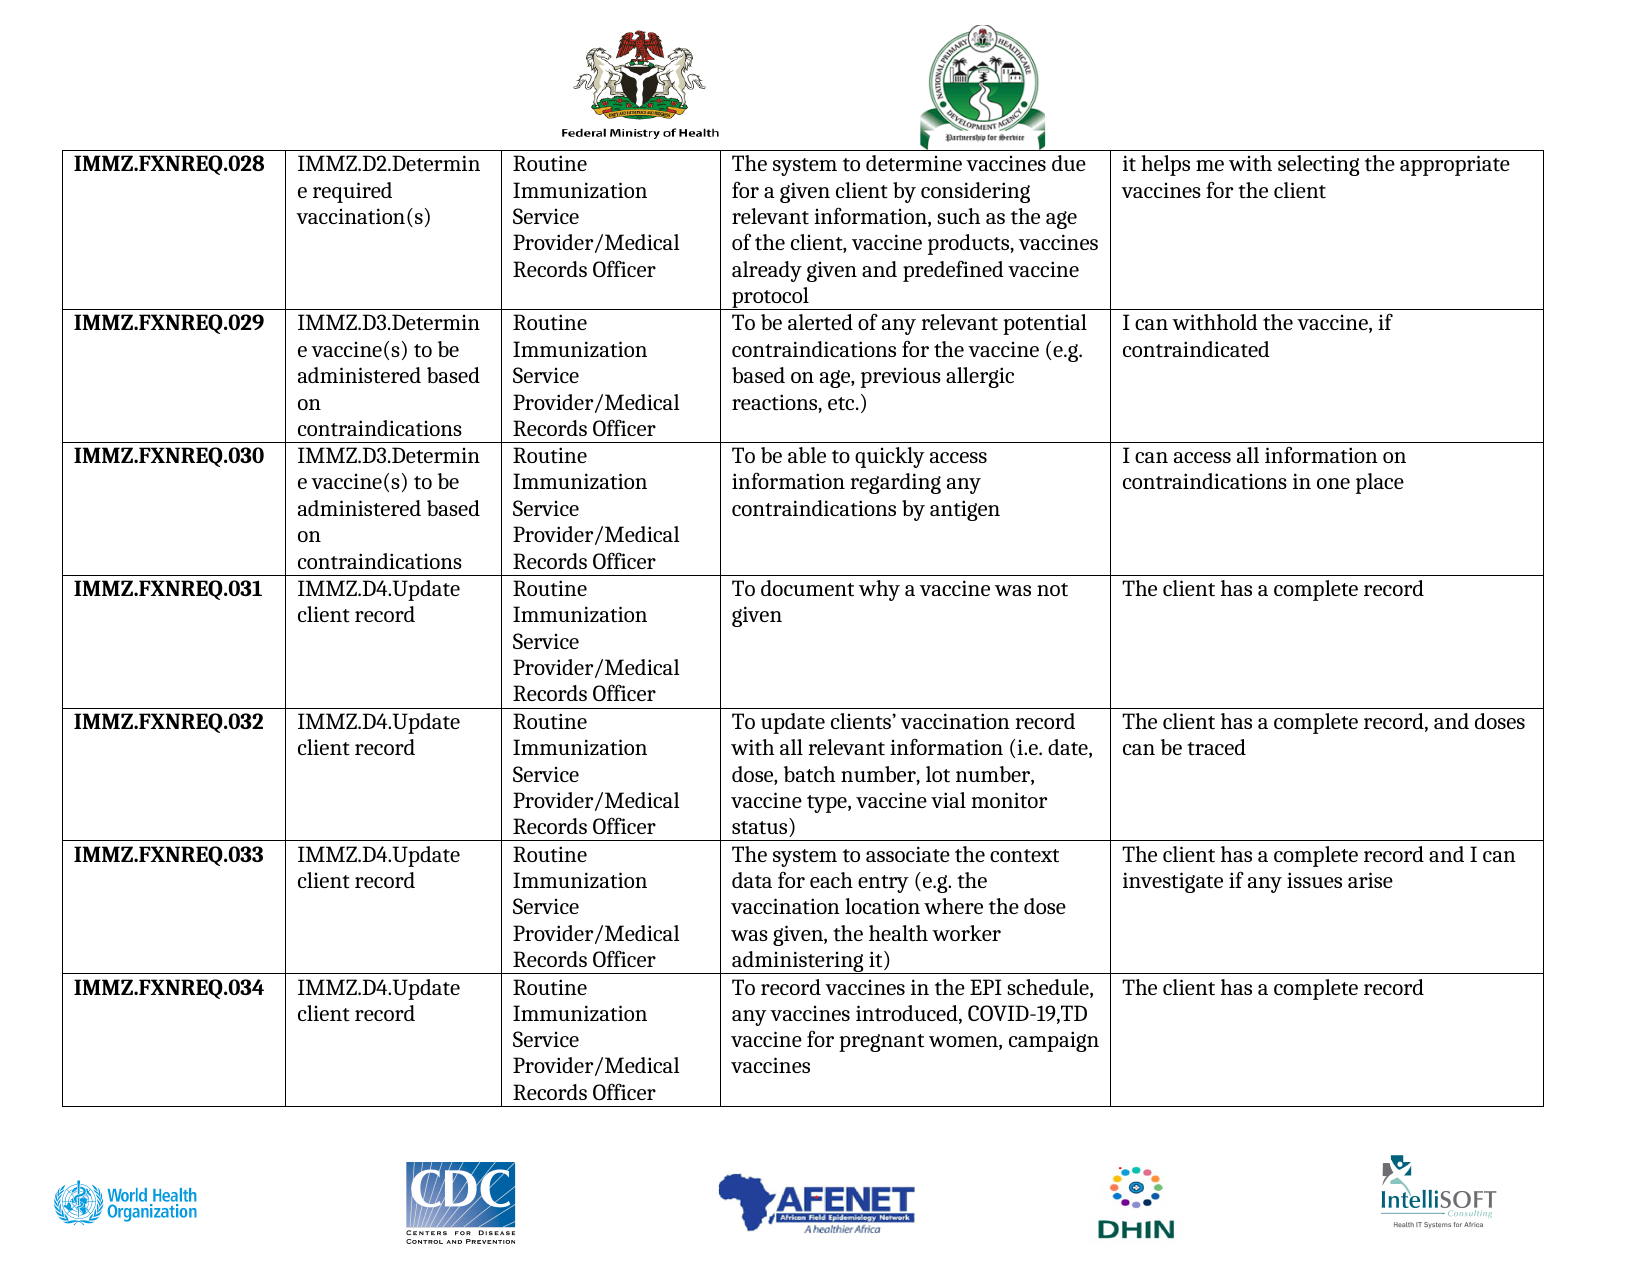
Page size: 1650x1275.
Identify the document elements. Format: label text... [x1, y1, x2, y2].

table_cell To be alerted of any relevant potential contraindications for the vaccine (e.g. based on age, previous allergic reactions, etc.) [721, 310, 1110, 442]
table_cell IMMZ.FXNREQ.033 [63, 841, 285, 973]
table_cell IMMZ.D4.Update client record [286, 709, 501, 840]
picture [1079, 1152, 1189, 1245]
table_cell IMMZ.FXNREQ.032 [63, 709, 285, 840]
table_cell To be able to quickly access information regarding any contraindications by antigen [721, 443, 1110, 575]
table_cell Routine Immunization Service Provider/Medical Records Officer [502, 974, 720, 1106]
table_cell it helps me with selecting the appropriate vaccines for the client [1111, 151, 1543, 309]
table_cell IMMZ.D4.Update client record [286, 841, 501, 973]
table_cell To update clients’ vaccination record with all relevant information (i.e. date, dose, batch number, lot number, vaccine type, vaccine vial monitor status) [721, 709, 1110, 840]
table_cell Routine Immunization Service Provider/Medical Records Officer [502, 709, 720, 840]
table_cell Routine Immunization Service Provider/Medical Records Officer [502, 841, 720, 973]
table_cell The client has a complete record and I can investigate if any issues arise [1111, 841, 1543, 973]
table_cell The client has a complete record [1111, 576, 1543, 708]
table_cell IMMZ.FXNREQ.028 [63, 151, 285, 309]
table_cell IMMZ.D3.Determine vaccine(s) to be administered based on contraindications [286, 443, 501, 575]
table_cell Routine Immunization Service Provider/Medical Records Officer [502, 576, 720, 708]
table_cell IMMZ.D2.Determine required vaccination(s) [286, 151, 501, 309]
table_cell I can withhold the vaccine, if contraindicated [1111, 310, 1543, 442]
table_cell IMMZ.FXNREQ.031 [63, 576, 285, 708]
table_cell To document why a vaccine was not given [721, 576, 1110, 708]
table_cell Routine Immunization Service Provider/Medical Records Officer [502, 151, 720, 309]
table_cell I can access all information on contraindications in one place [1111, 443, 1543, 575]
table_cell IMMZ.D3.Determine vaccine(s) to be administered based on contraindications [286, 310, 501, 442]
table_cell The system to determine vaccines due for a given client by considering relevant information, such as the age of the client, vaccine products, vaccines already given and predefined vaccine protocol [721, 151, 1110, 309]
table_cell IMMZ.D4.Update client record [286, 576, 501, 708]
table_cell IMMZ.FXNREQ.029 [63, 310, 285, 442]
table_cell IMMZ.FXNREQ.030 [63, 443, 285, 575]
picture [561, 25, 719, 150]
table_cell The client has a complete record, and doses can be traced [1111, 709, 1543, 840]
picture [53, 1162, 197, 1244]
picture [718, 1160, 917, 1239]
picture [920, 25, 1046, 150]
table_cell To record vaccines in the EPI schedule, any vaccines introduced, COVID-19,TD vaccine for pregnant women, campaign vaccines [721, 974, 1110, 1106]
table_cell IMMZ.FXNREQ.034 [63, 974, 285, 1106]
table_cell Routine Immunization Service Provider/Medical Records Officer [502, 443, 720, 575]
table_cell IMMZ.D4.Update client record [286, 974, 501, 1106]
table_cell The client has a complete record [1111, 974, 1543, 1106]
picture [1375, 1152, 1500, 1232]
table_cell Routine Immunization Service Provider/Medical Records Officer [502, 310, 720, 442]
table_cell The system to associate the context data for each entry (e.g. the vaccination location where the dose was given, the health worker administering it) [721, 841, 1110, 973]
picture [406, 1162, 515, 1244]
